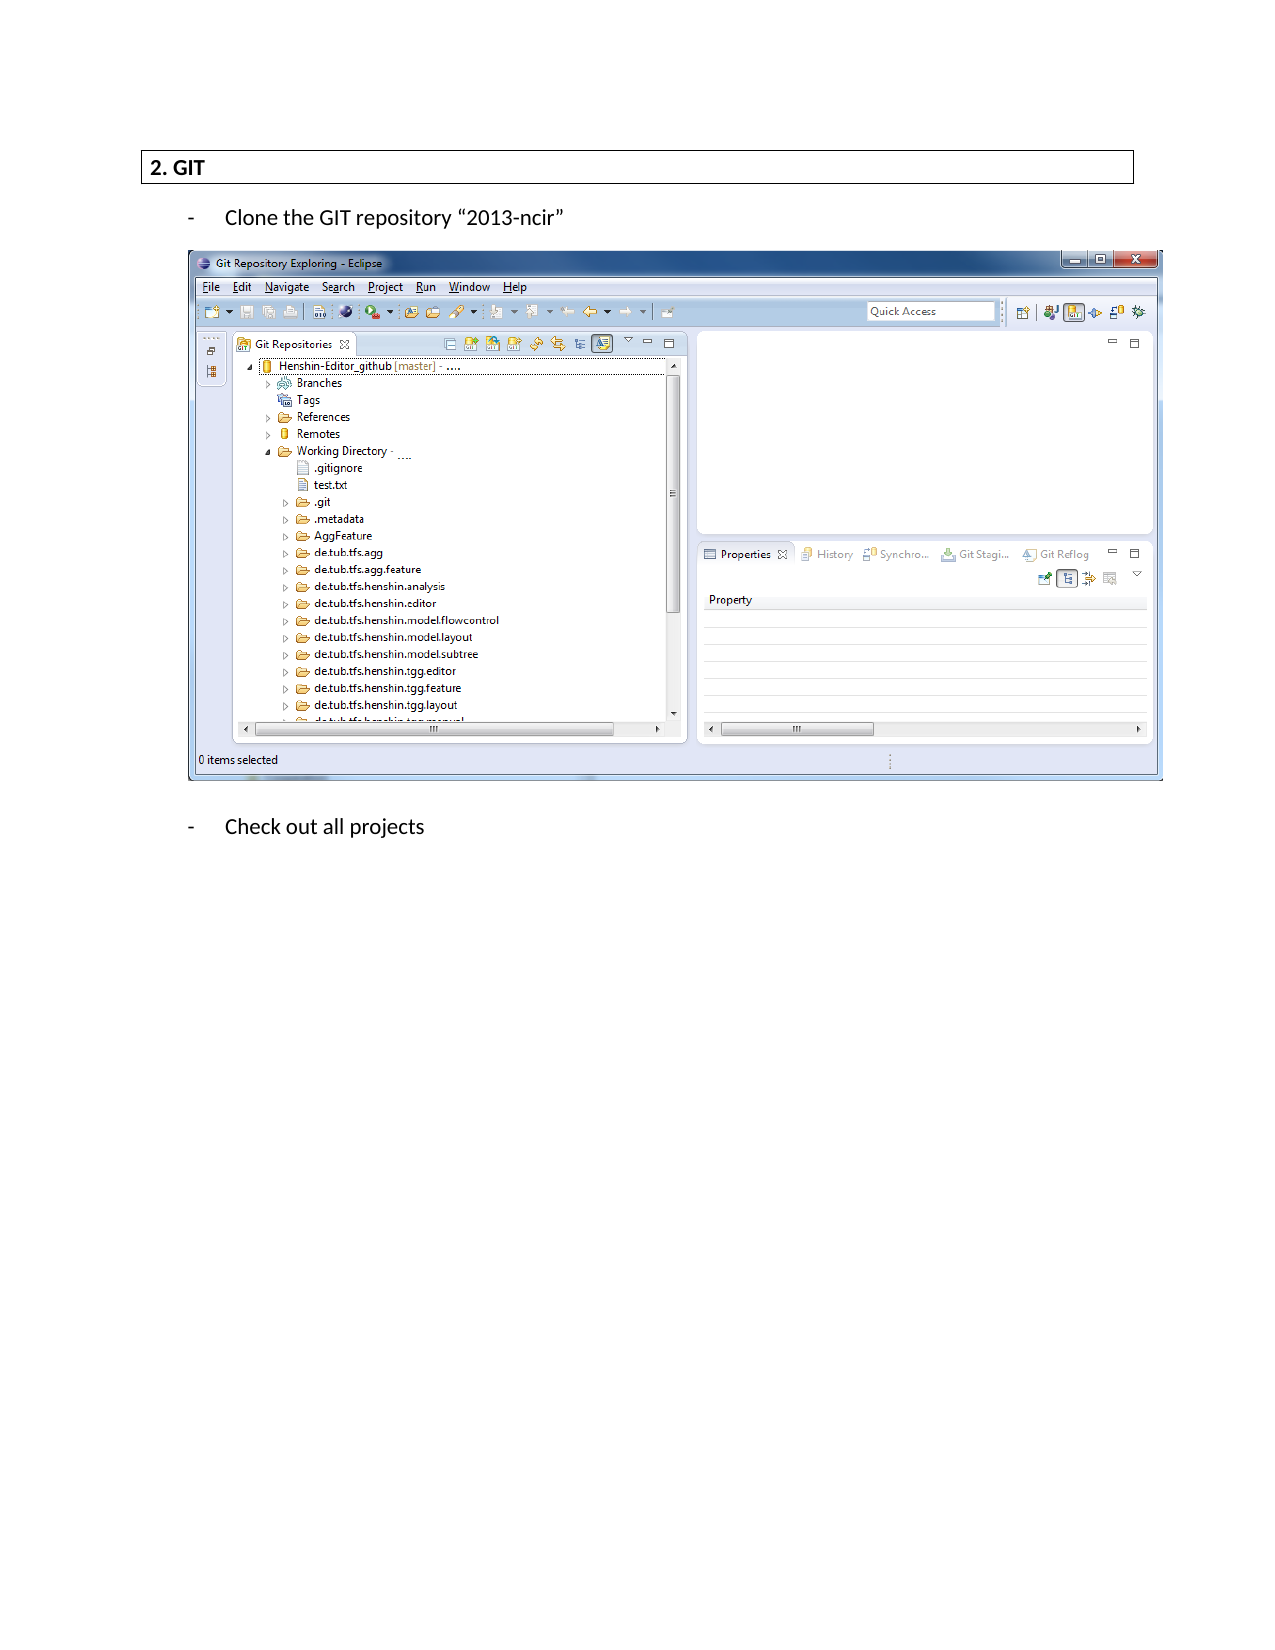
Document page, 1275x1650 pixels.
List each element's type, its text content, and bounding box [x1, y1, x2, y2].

list Check out all projects [187, 812, 1125, 871]
list Clone the GIT repository “2013-ncir” [187, 203, 1125, 231]
picture [188, 250, 1163, 781]
text 2. GIT [142, 151, 1133, 183]
